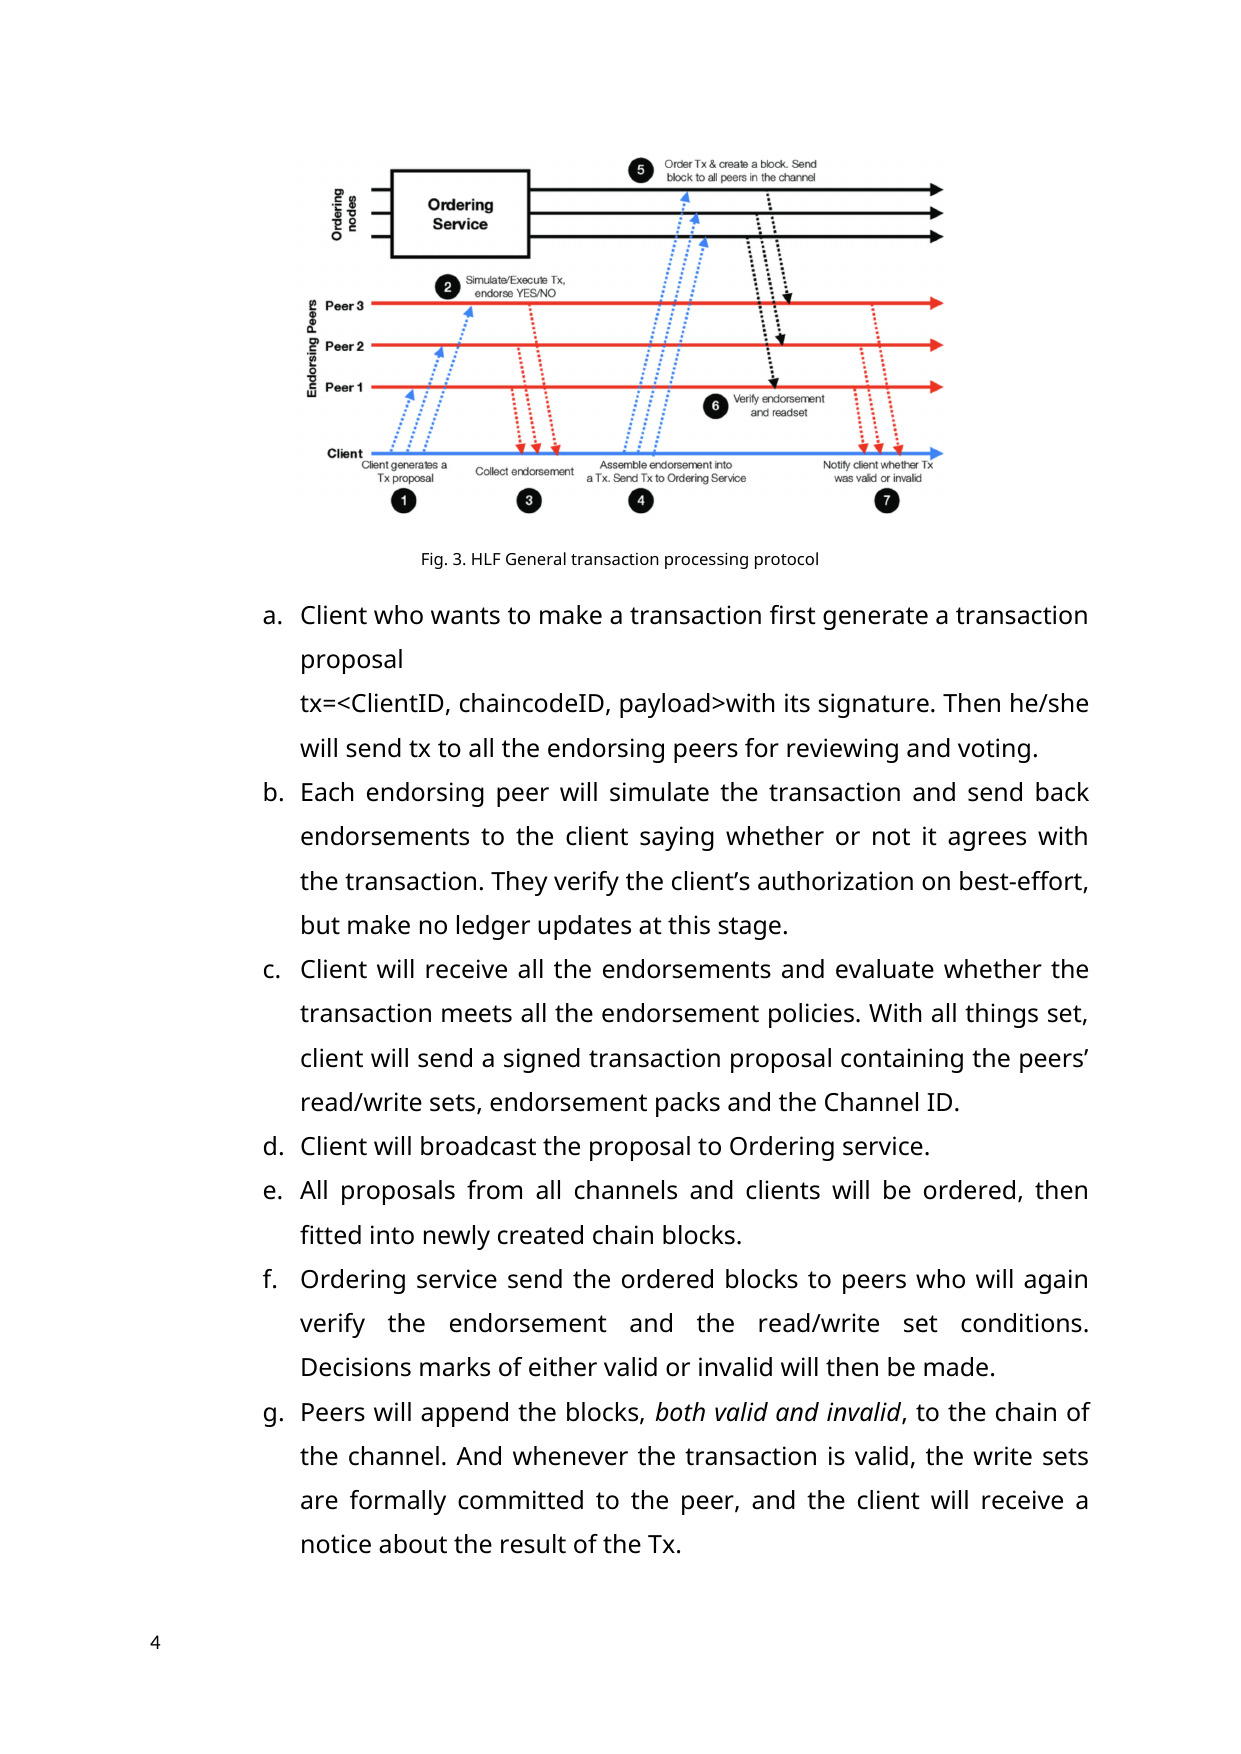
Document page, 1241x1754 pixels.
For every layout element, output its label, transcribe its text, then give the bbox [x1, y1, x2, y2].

list Client who wants to make a transaction first generate a transaction proposal [262, 597, 1090, 676]
list Client will receive all the endorsements and evaluate whether the transaction meets all the endorsement policies. With all things set, client will send a signed transaction proposal containing the peers’ read/write sets, endorsement packs and the Channel ID. [262, 952, 1090, 1118]
list All proposals from all channels and clients will be ordered, then fitted into newly created chain blocks. [262, 1173, 1090, 1251]
list Client will broadcast the proposal to Ordering service. [262, 1129, 1090, 1163]
picture [292, 150, 949, 519]
list Ordering service send the ordered blocks to peers who will again verify the endorsement and the read/write set conditions. Decisions marks of either valid or invalid will then be made. [262, 1262, 1090, 1384]
list Each endorsing peer will simulate the transaction and send back endorsements to the client saying whether or not it agrees with the transaction. They verify the client’s authorization on best-effort, but make no ledger updates at this stage. [262, 774, 1090, 941]
list Peers will append the blocks, both valid and invalid, to the chain of the channel. And whenever the transaction is valid, the write sets are formally committed to the peer, and the client will receive a notice about the result of the Tx. [262, 1394, 1090, 1561]
list tx=<ClientID, chaincodeID, payload>with its signature. Then he/she will send tx to all the endorsing peers for reviewing and voting. [300, 686, 1090, 764]
text Fig. 3. HLF General transaction processing protocol [150, 547, 1090, 570]
